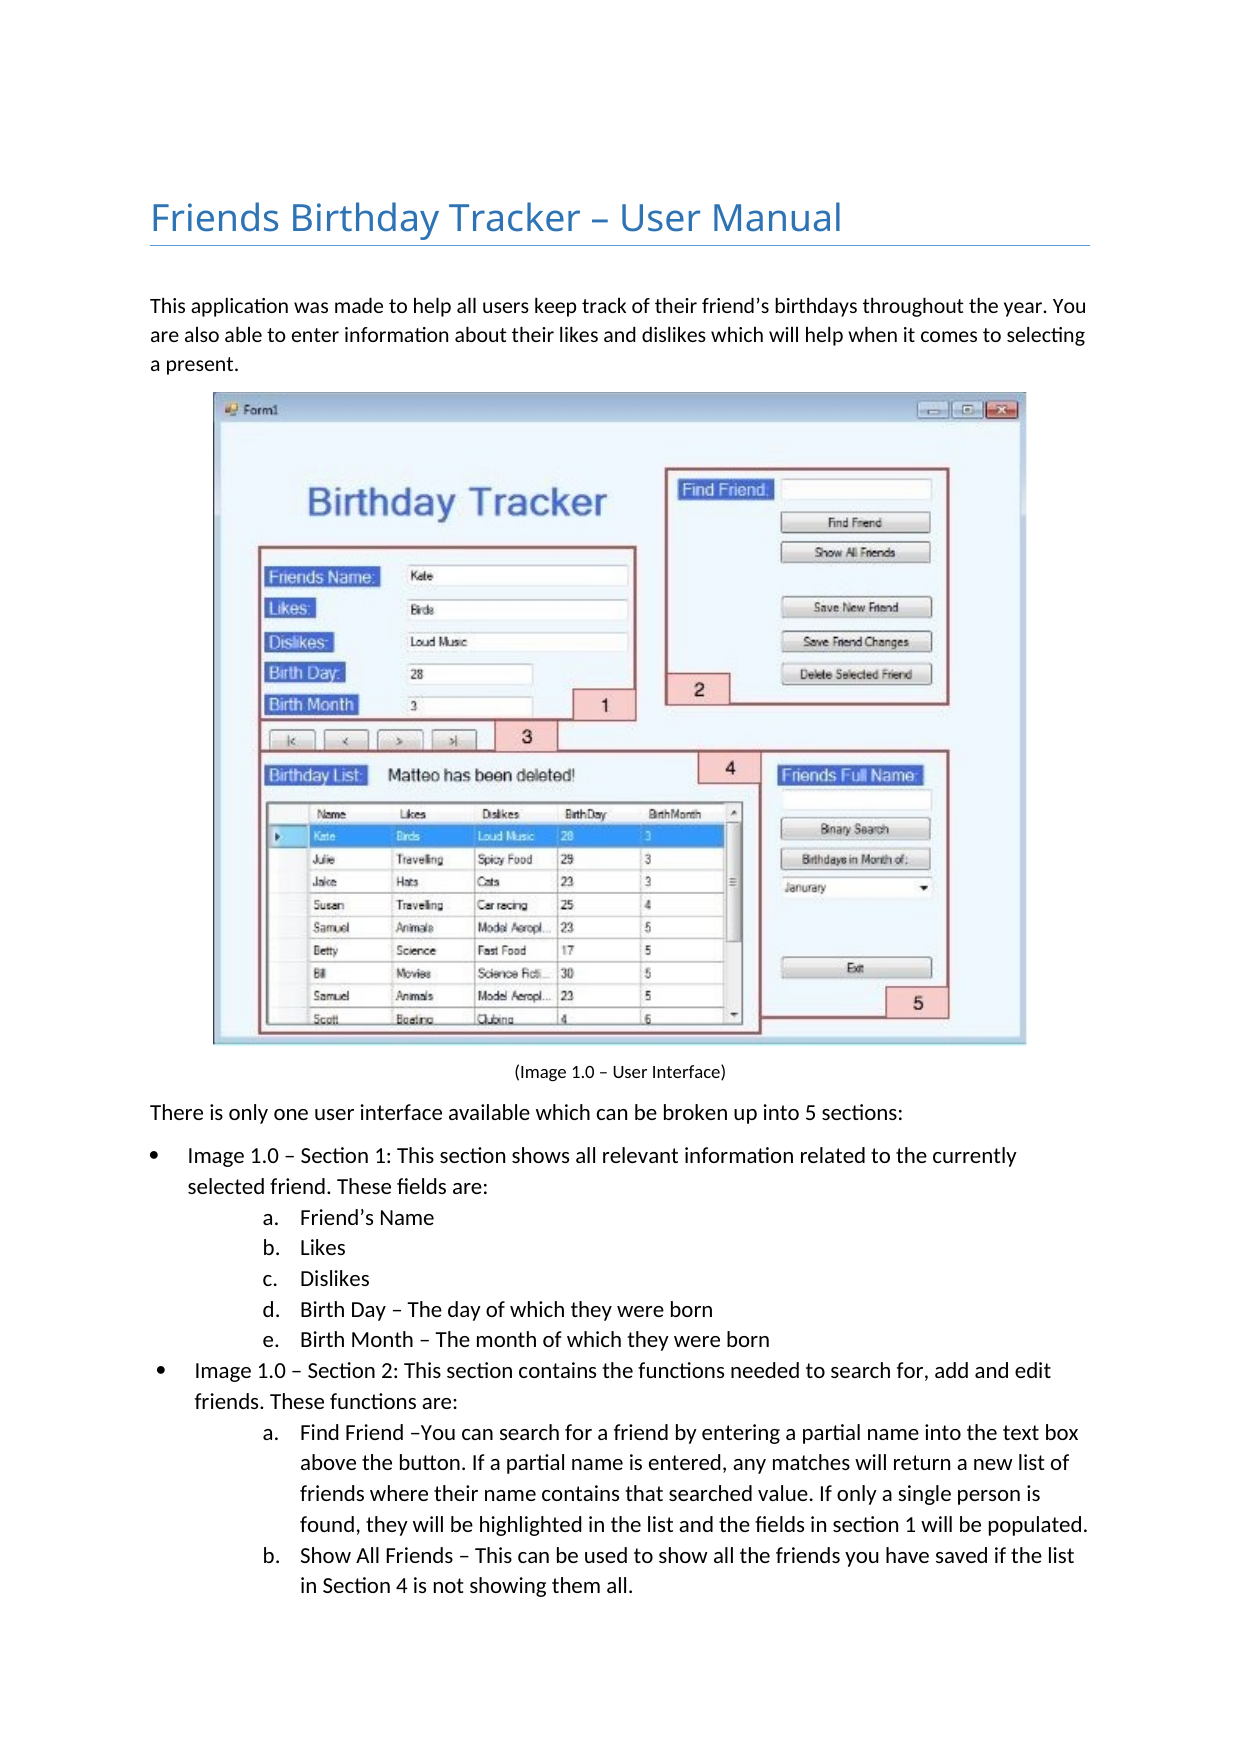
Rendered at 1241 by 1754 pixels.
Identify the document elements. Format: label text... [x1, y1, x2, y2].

list Find Friend –You can search for a friend by entering a partial name into the text box above the button. If a partial name is entered, any matches will return a new list of friends where their name contains that searched value. If only a single person is found, they will be highlighted in the list and the fields in section 1 will be populated. [262, 1418, 1090, 1538]
text This application was made to help all users keep track of their friend’s birthdays throughout the year. You are also able to enter information about their likes and dislikes which will help when it comes to selecting a present. [150, 292, 1090, 377]
list Birth Day – The day of which they were born [262, 1295, 1090, 1323]
list Birth Month – The month of which they were born [262, 1326, 1090, 1354]
list Show All Friends – This can be used to show all the friends you have saved if the list in Section 4 is not showing them all. [262, 1541, 1090, 1599]
list Dislikes [262, 1264, 1090, 1292]
text There is only one user interface available which can be broken up into 5 sections: [150, 1098, 1090, 1126]
picture [213, 392, 1028, 1046]
subtitle Friends Birthday Tracker – User Manual [150, 192, 1090, 245]
list Image 1.0 – Section 1: This section shows all relevant information related to the currently selected friend. These fields are: [150, 1141, 1090, 1200]
list Image 1.0 – Section 2: This section contains the functions needed to search for, add and edit friends. These functions are: [157, 1356, 1090, 1415]
list Likes [262, 1233, 1090, 1261]
text (Image 1.0 – User Interface) [150, 1060, 1090, 1083]
list Friend’s Name [262, 1203, 1090, 1231]
